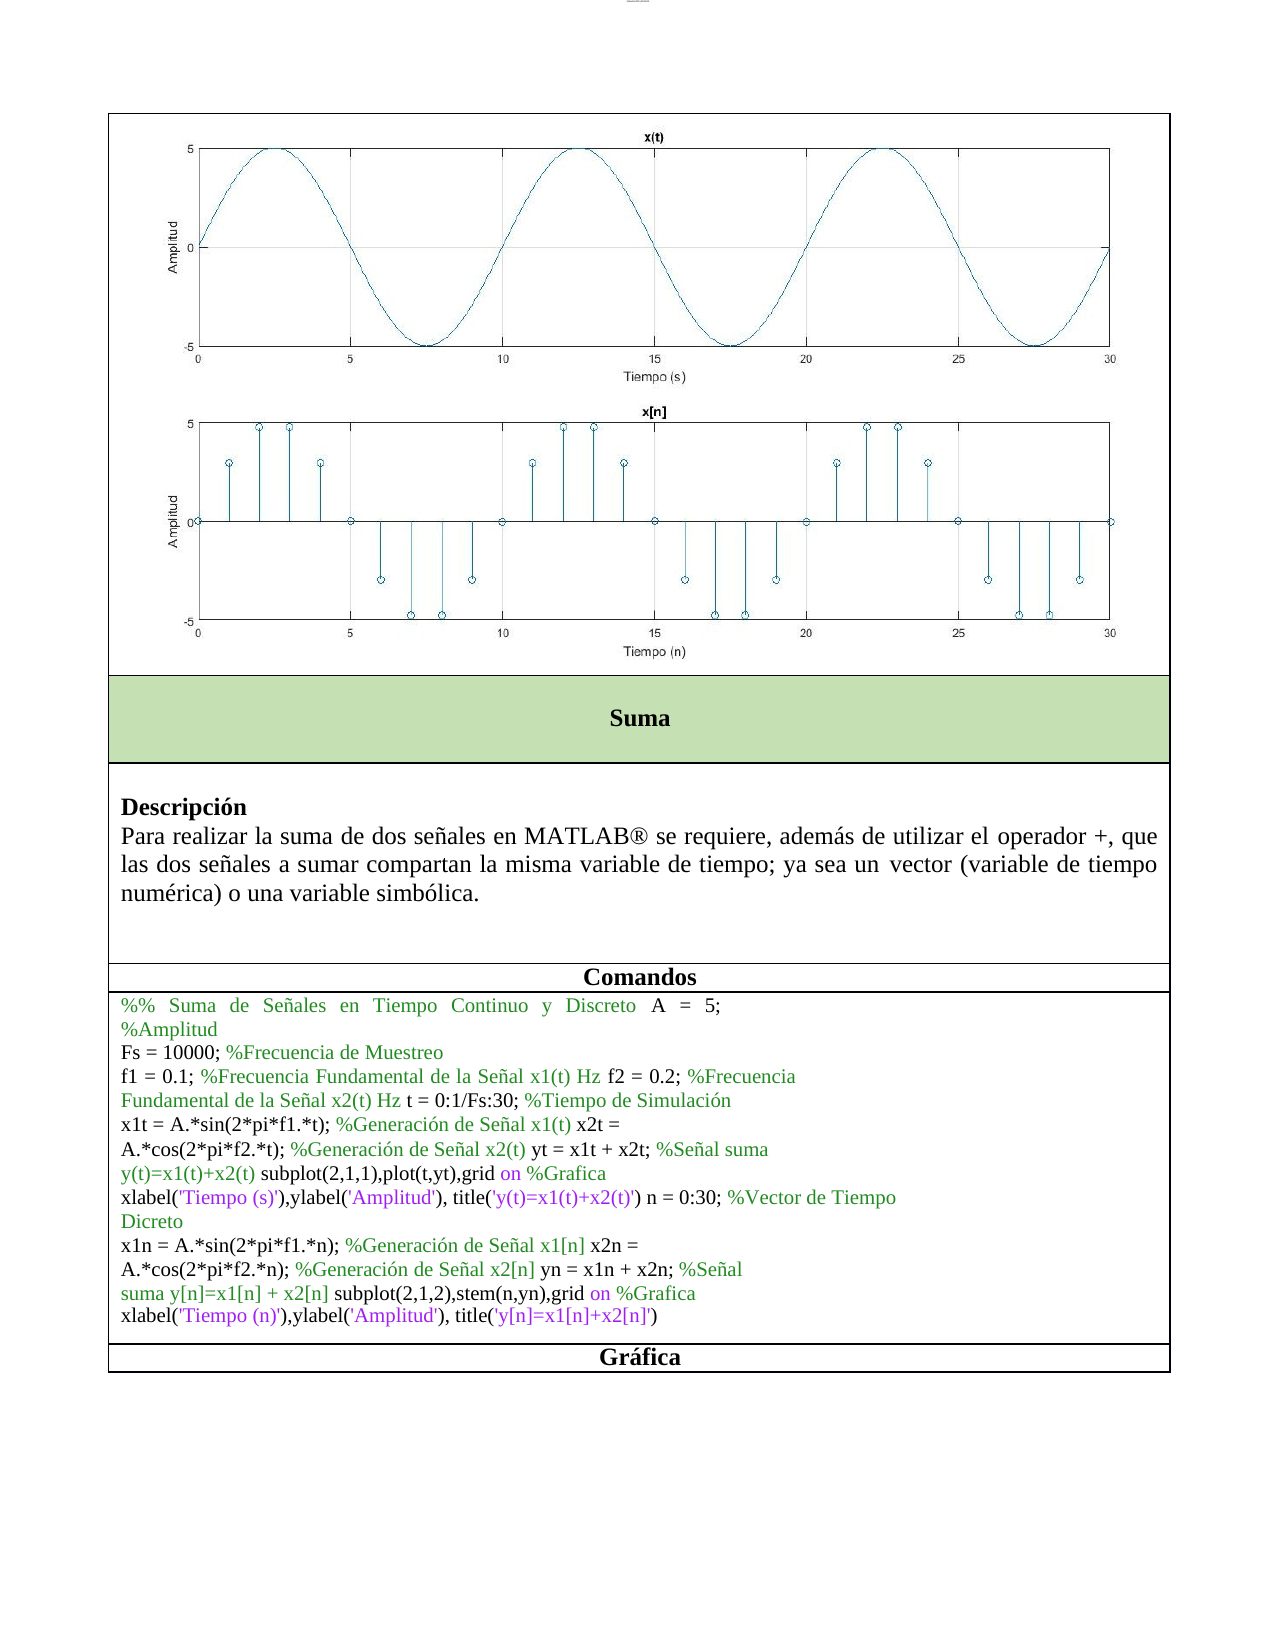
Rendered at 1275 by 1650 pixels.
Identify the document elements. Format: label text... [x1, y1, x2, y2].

table_cell Descripción Para realizar la suma de dos señales en MATLAB® se requiere, además de utilizar el operador +, que las dos señales a sumar compartan la misma variable de tiempo; ya sea un vector (variable de tiempo numérica) o una variable simbólica. [109, 764, 1169, 963]
table_cell Suma [109, 676, 1169, 762]
table_cell [109, 114, 1169, 674]
table_cell Comandos [109, 964, 1169, 991]
picture [162, 125, 1121, 660]
table_cell Gráfica [109, 1345, 1169, 1371]
table_cell %% Suma de Señales en Tiempo Continuo y Discreto A = 5; %Amplitud Fs = 10000; %Frecuencia de Muestreo f1 = 0.1; %Frecuencia Fundamental de la Señal x1(t) Hz f2 = 0.2; %Frecuencia Fundamental de la Señal x2(t) Hz t = 0:1/Fs:30; %Tiempo de Simulación x1t = A.*sin(2*pi*f1.*t); %Generación de Señal x1(t) x2t = A.*cos(2*pi*f2.*t); %Generación de Señal x2(t) yt = x1t + x2t; %Señal suma y(t)=x1(t)+x2(t) subplot(2,1,1),plot(t,yt),grid on %Grafica xlabel('Tiempo (s)'),ylabel('Amplitud'), title('y(t)=x1(t)+x2(t)') n = 0:30; %Vector de Tiempo Dicreto x1n = A.*sin(2*pi*f1.*n); %Generación de Señal x1[n] x2n = A.*cos(2*pi*f2.*n); %Generación de Señal x2[n] yn = x1n + x2n; %Señal suma y[n]=x1[n] + x2[n] subplot(2,1,2),stem(n,yn),grid on %Grafica xlabel('Tiempo (n)'),ylabel('Amplitud'), title('y[n]=x1[n]+x2[n]') [109, 993, 1169, 1343]
